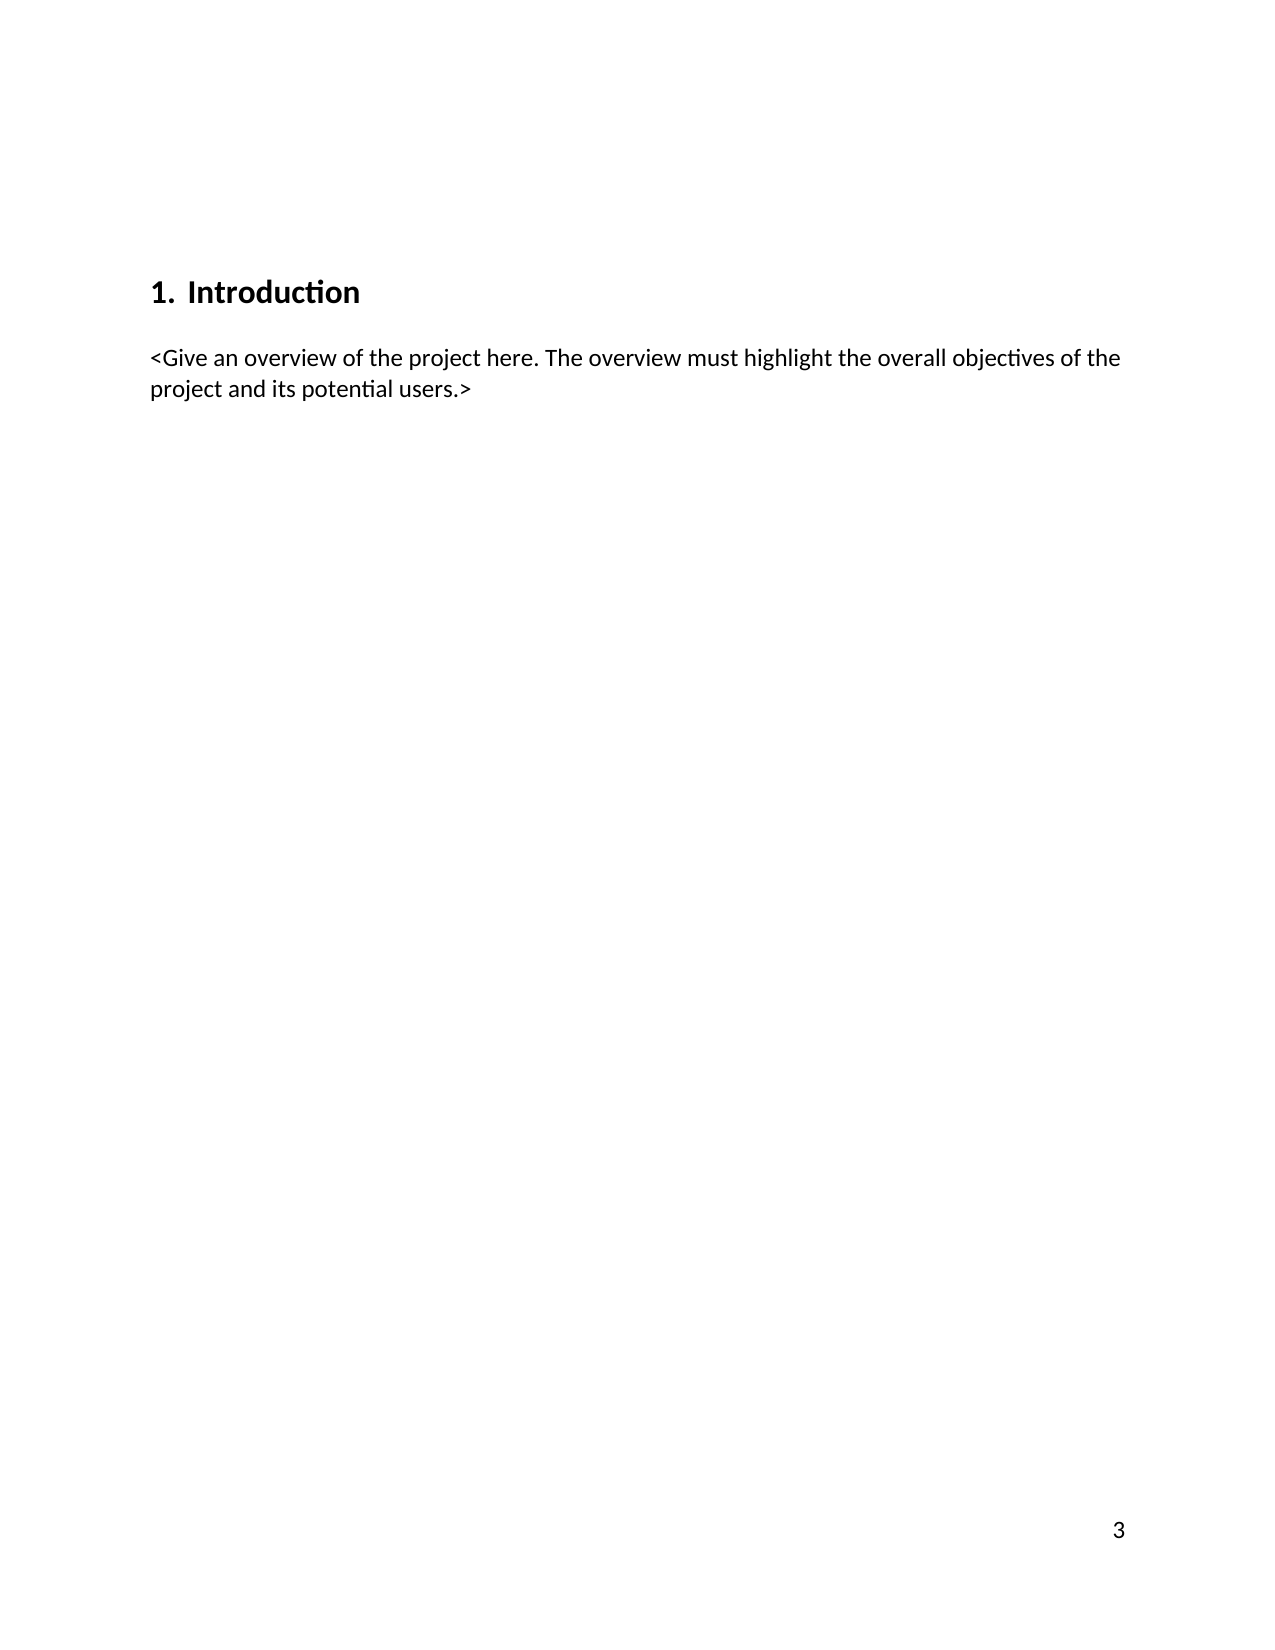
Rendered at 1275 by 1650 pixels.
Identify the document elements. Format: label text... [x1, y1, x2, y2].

text <Give an overview of the project here. The overview must highlight the overall objectives of the project and its potential users.> [150, 342, 1125, 403]
subtitle Introduction [150, 271, 1125, 312]
